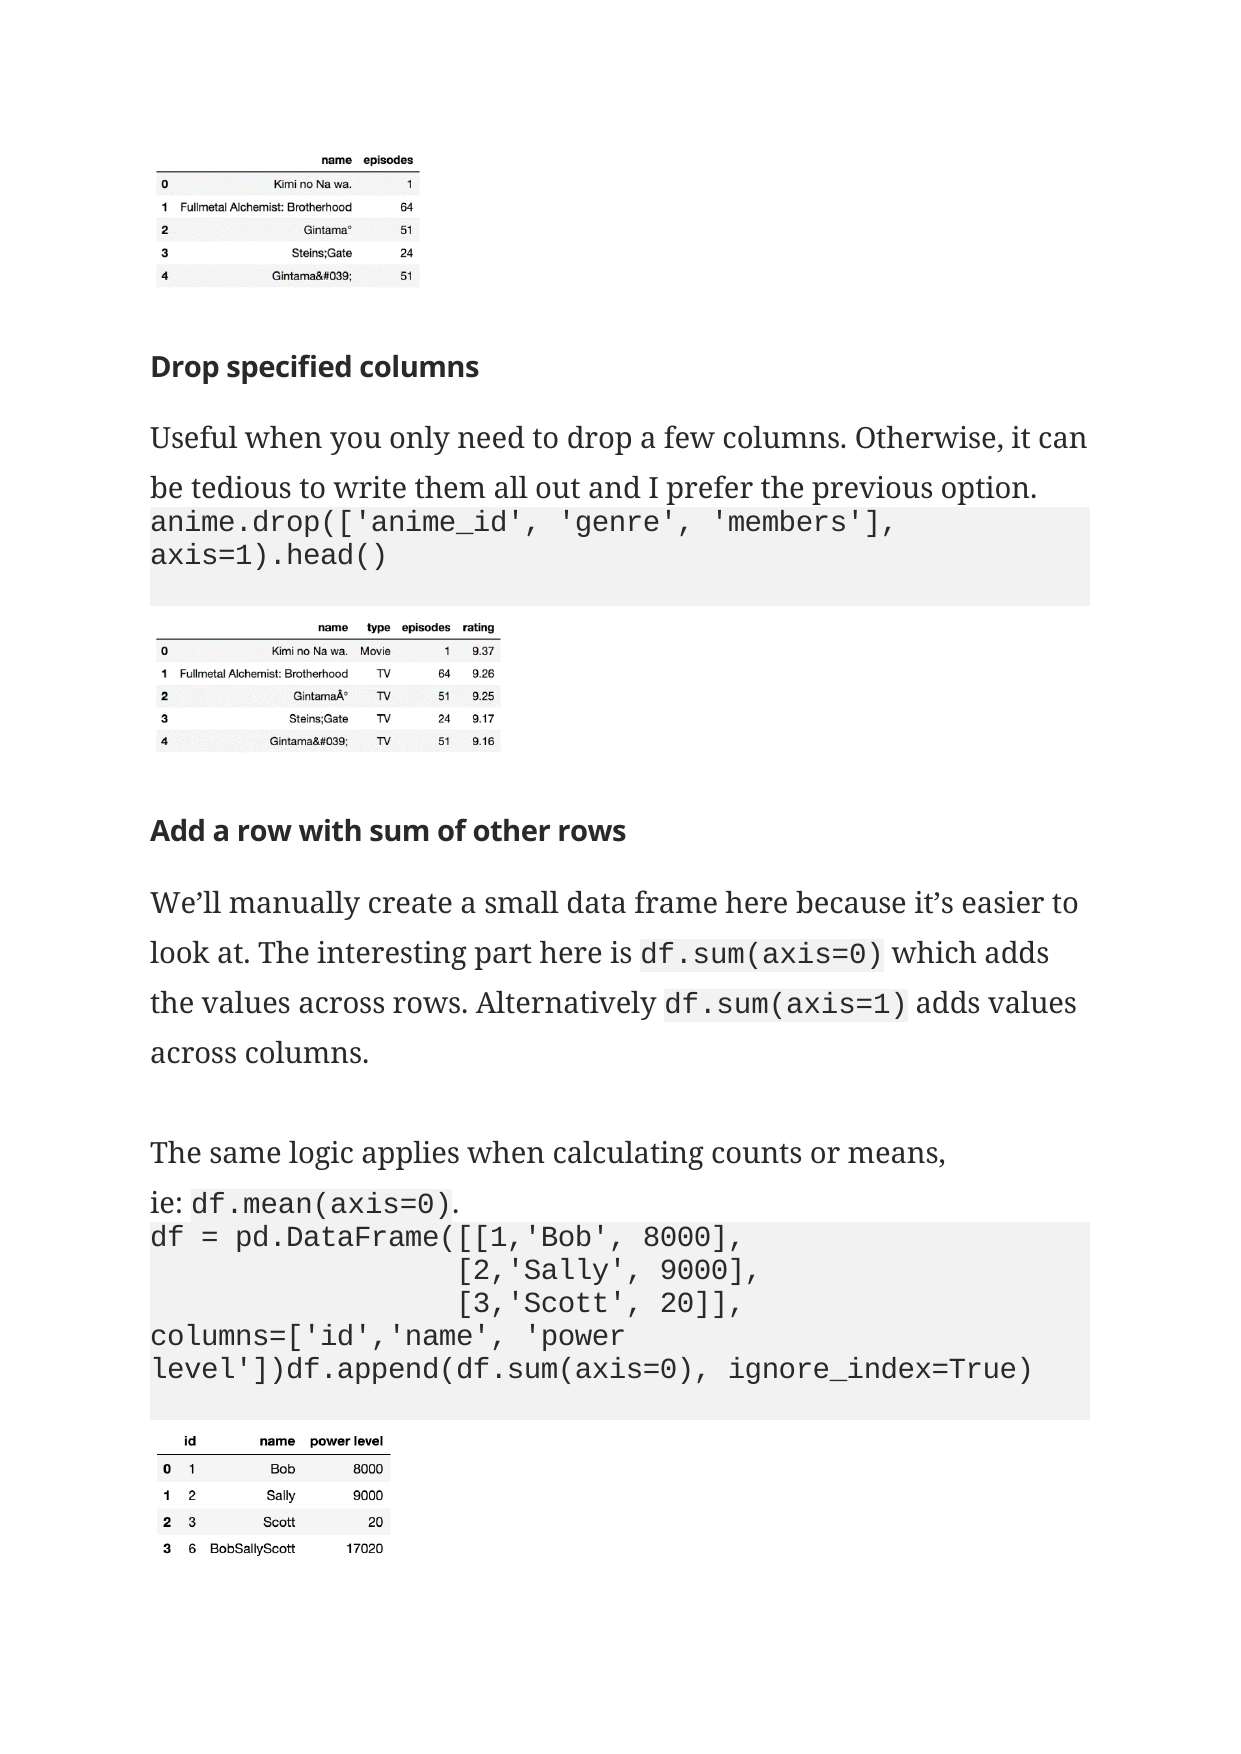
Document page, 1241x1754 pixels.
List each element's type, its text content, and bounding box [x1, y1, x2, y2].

text Useful when you only need to drop a few columns. Otherwise, it can be tedious to write them all out and I prefer the previous option. [150, 407, 1090, 507]
picture [150, 150, 1091, 293]
text df = pd.DataFrame([[1,'Bob', 8000], [2,'Sally', 9000], [3,'Scott', 20]], columns=['id','name', 'power level'])df.append(df.sum(axis=0), ignore_index=True) [150, 1222, 1090, 1387]
text Drop specified columns [150, 336, 1090, 386]
text The same logic applies when calculating counts or means, ie: df.mean(axis=0). [150, 1122, 1090, 1222]
picture [150, 1420, 1091, 1567]
picture [150, 606, 1091, 758]
text anime.drop(['anime_id', 'genre', 'members'], axis=1).head() [150, 507, 1090, 573]
text Add a row with sum of other rows [150, 800, 1090, 850]
text We’ll manually create a small data frame here because it’s easier to look at. The interesting part here is df.sum(axis=0) which adds the values across rows. Alternatively df.sum(axis=1) adds values across columns. [150, 872, 1090, 1072]
